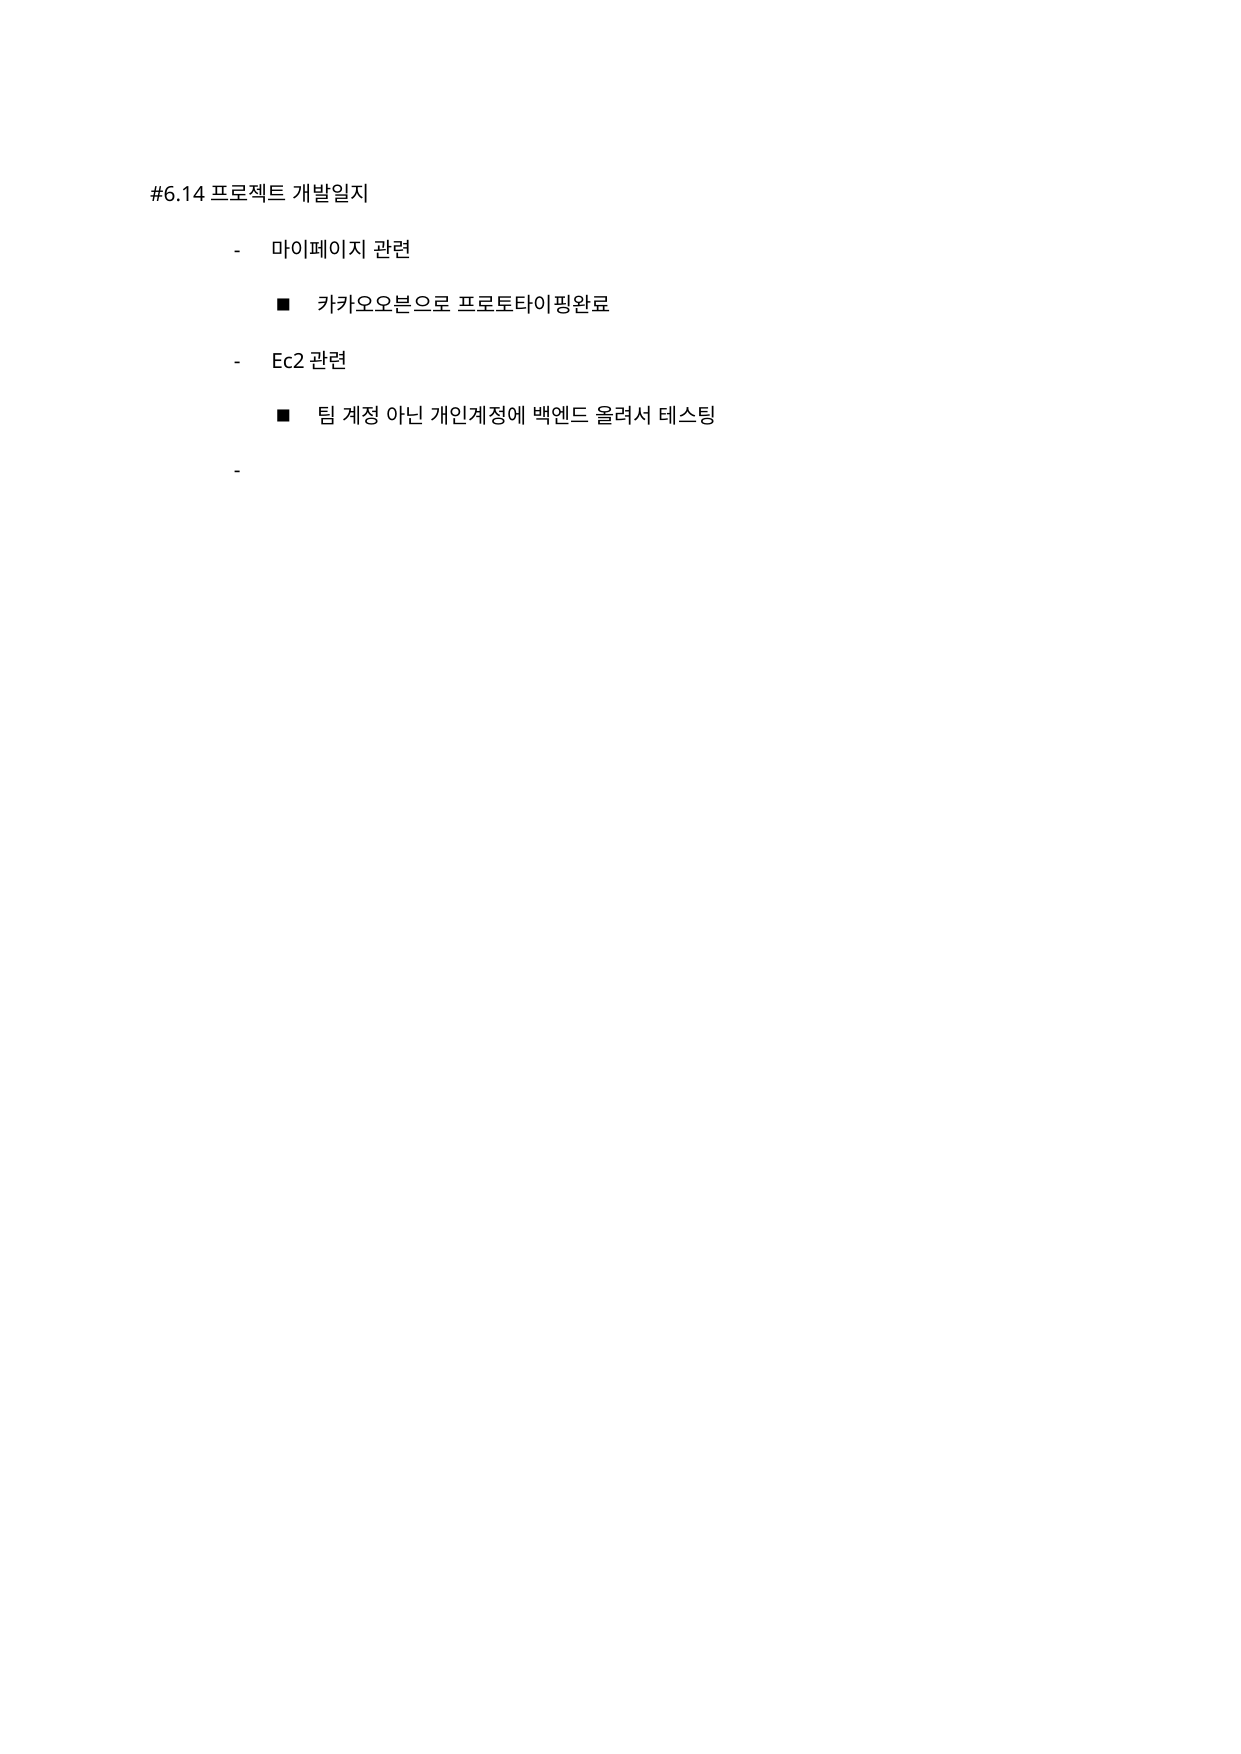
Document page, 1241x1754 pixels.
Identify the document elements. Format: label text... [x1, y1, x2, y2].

list 카카오오븐으로 프로토타이핑완료 [275, 288, 1090, 319]
list Ec2관련 [234, 344, 1090, 374]
list 팀 계정 아닌 개인계정에 백엔드 올려서 테스팅 [275, 399, 1090, 430]
list 마이페이지 관련 [234, 233, 1090, 263]
text #6.14 프로젝트 개발일지 [150, 177, 1090, 207]
